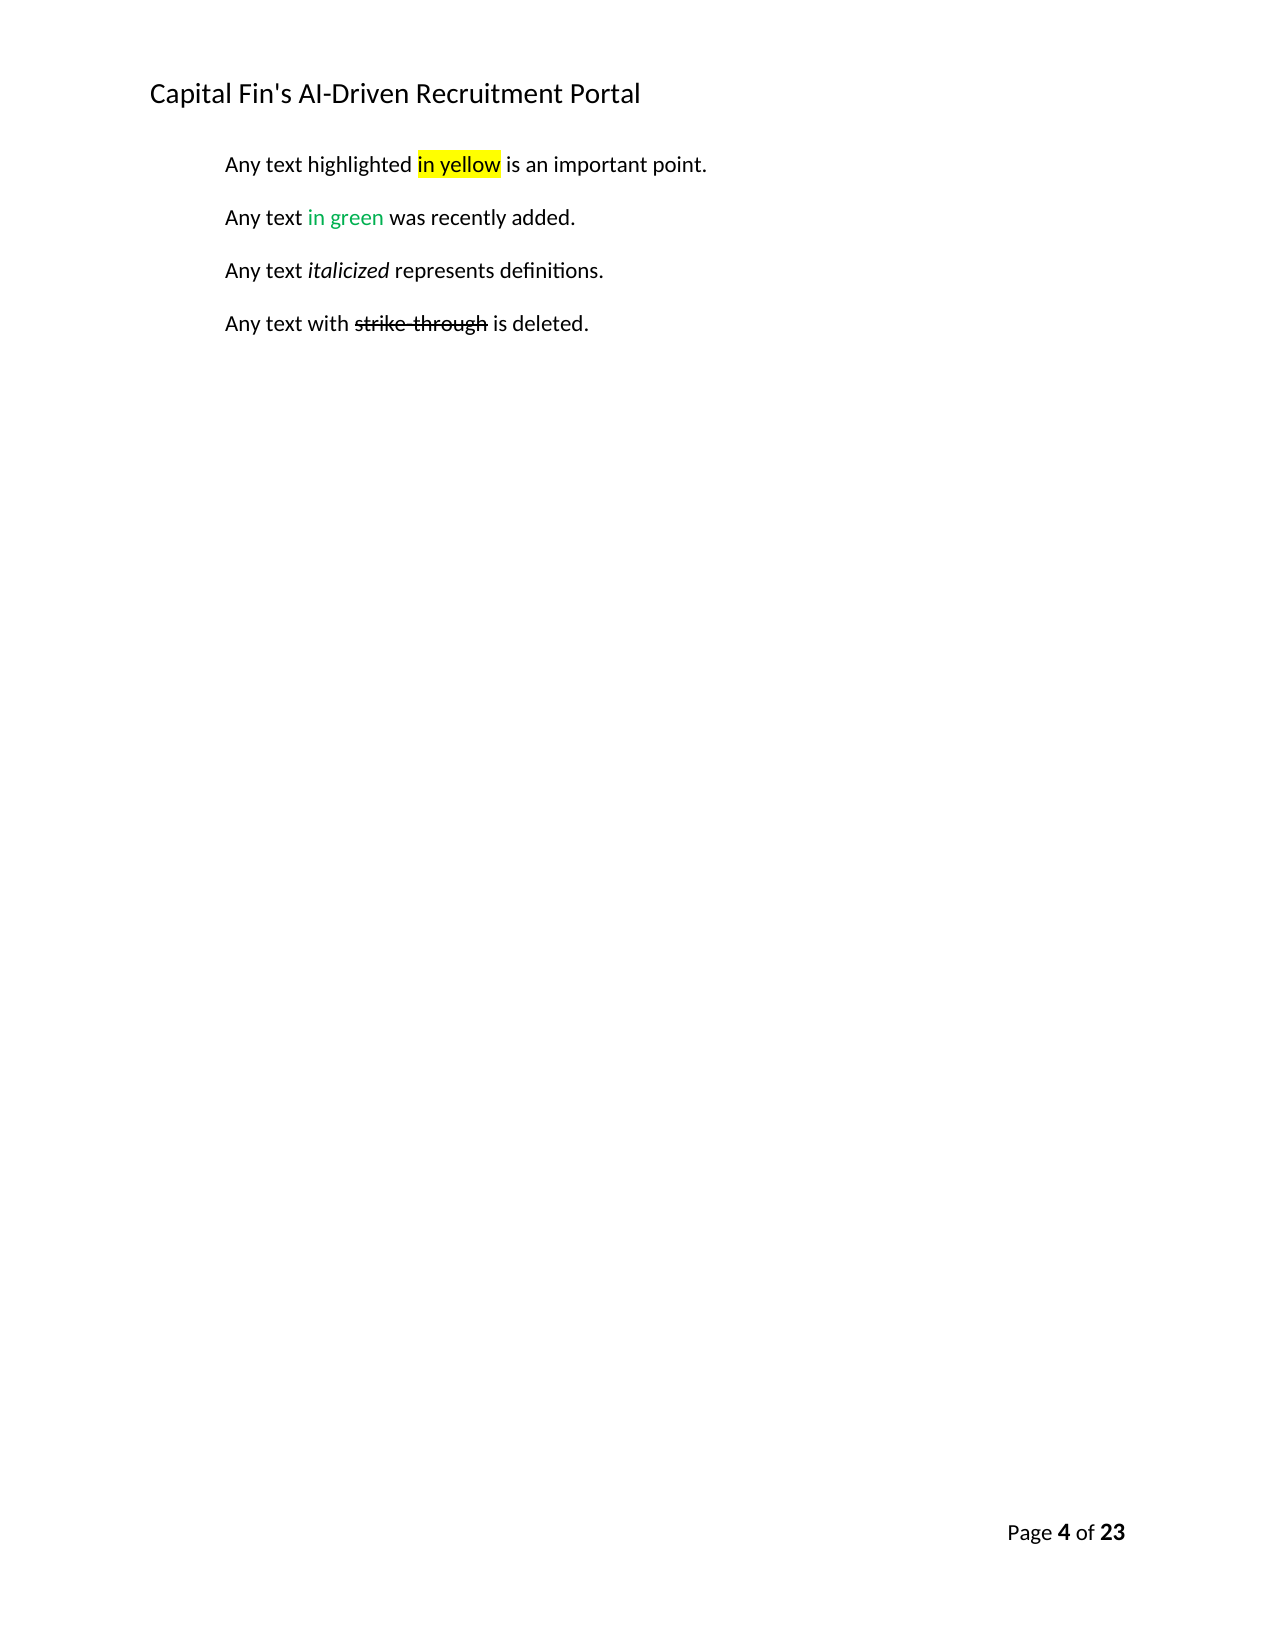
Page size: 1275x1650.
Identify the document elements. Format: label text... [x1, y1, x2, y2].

text Any text highlighted in yellow is an important point. [501, 150, 1125, 178]
text Any text with strike-through is deleted. [225, 309, 1125, 337]
text Any text italicized represents definitions. [225, 256, 1125, 284]
text Any text in green was recently added. [225, 203, 1125, 231]
text Any text highlighted in yellow is an important point. [225, 150, 418, 178]
